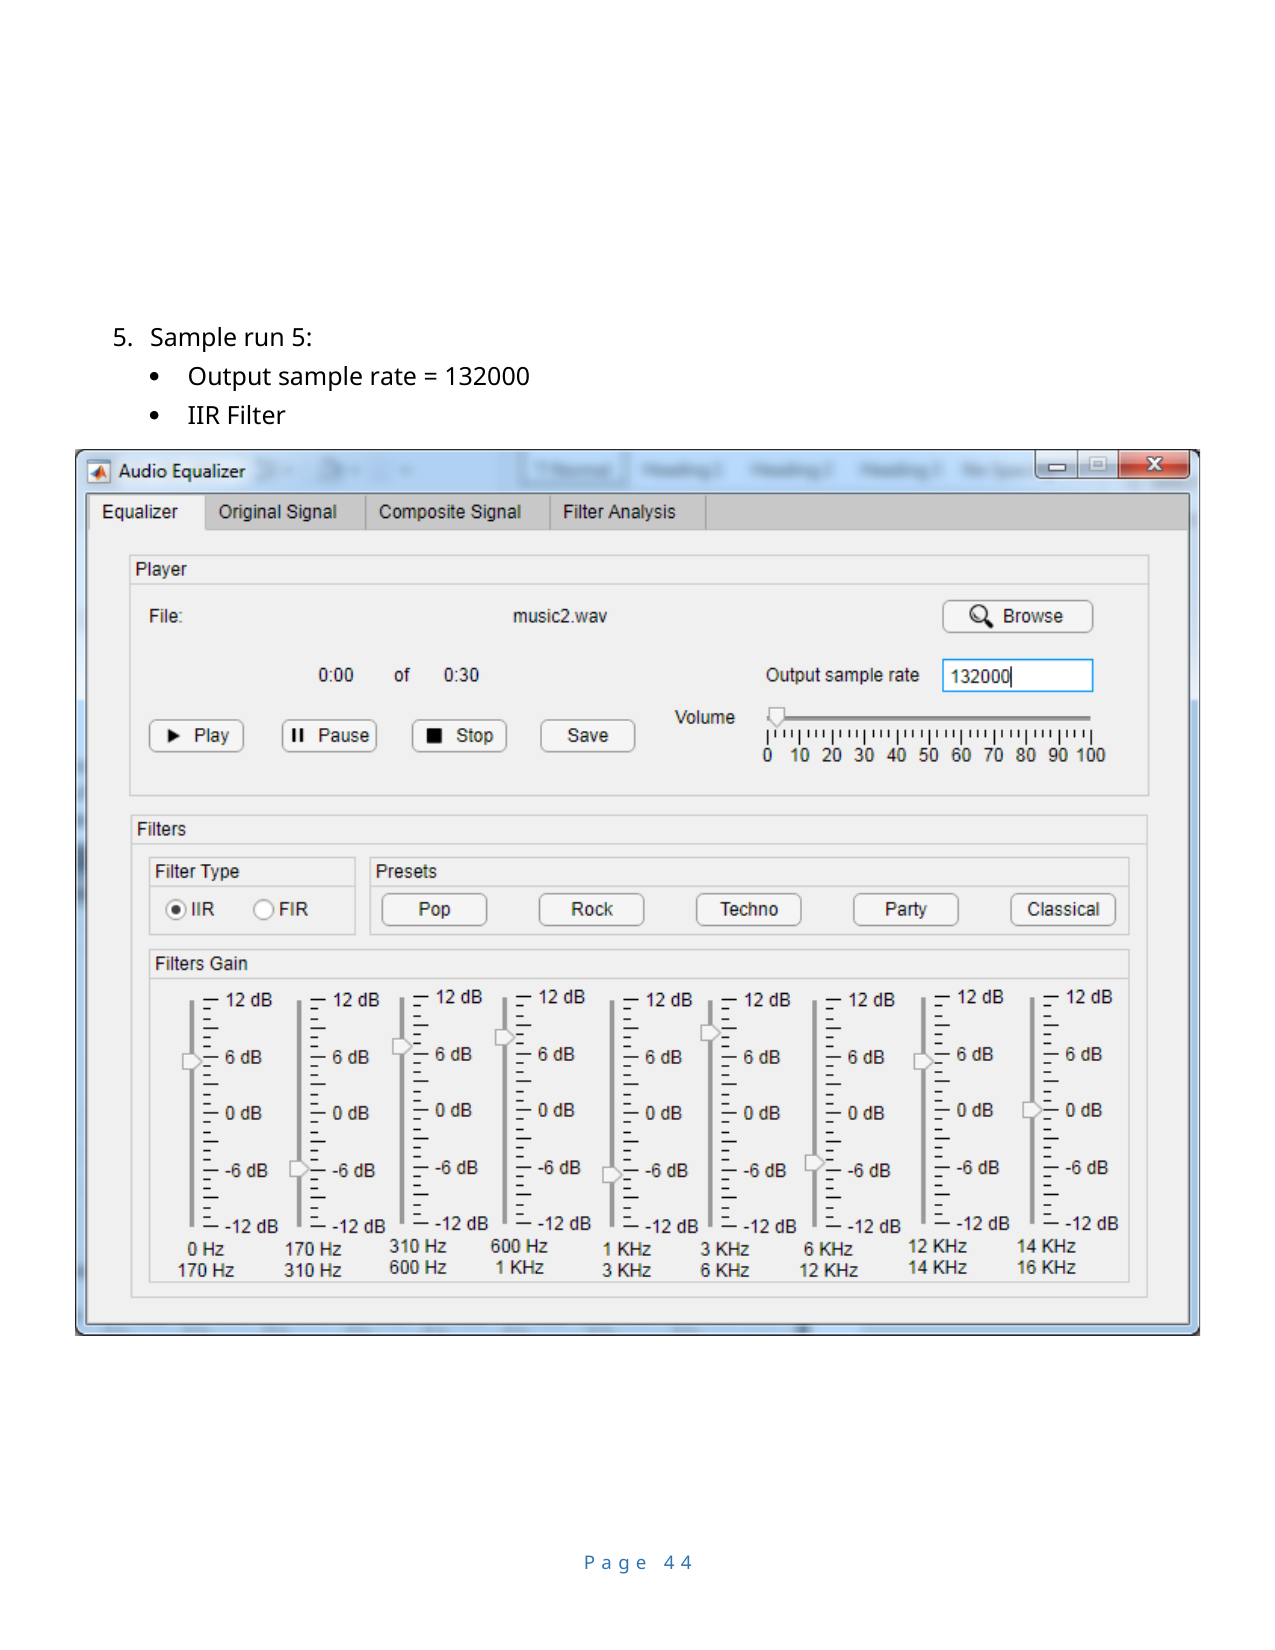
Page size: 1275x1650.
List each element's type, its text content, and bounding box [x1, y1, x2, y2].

list Output sample rate = 132000 [150, 358, 1200, 392]
picture [75, 449, 1200, 1336]
list IIR Filter [150, 397, 1200, 432]
list Sample run 5: [112, 319, 1200, 353]
